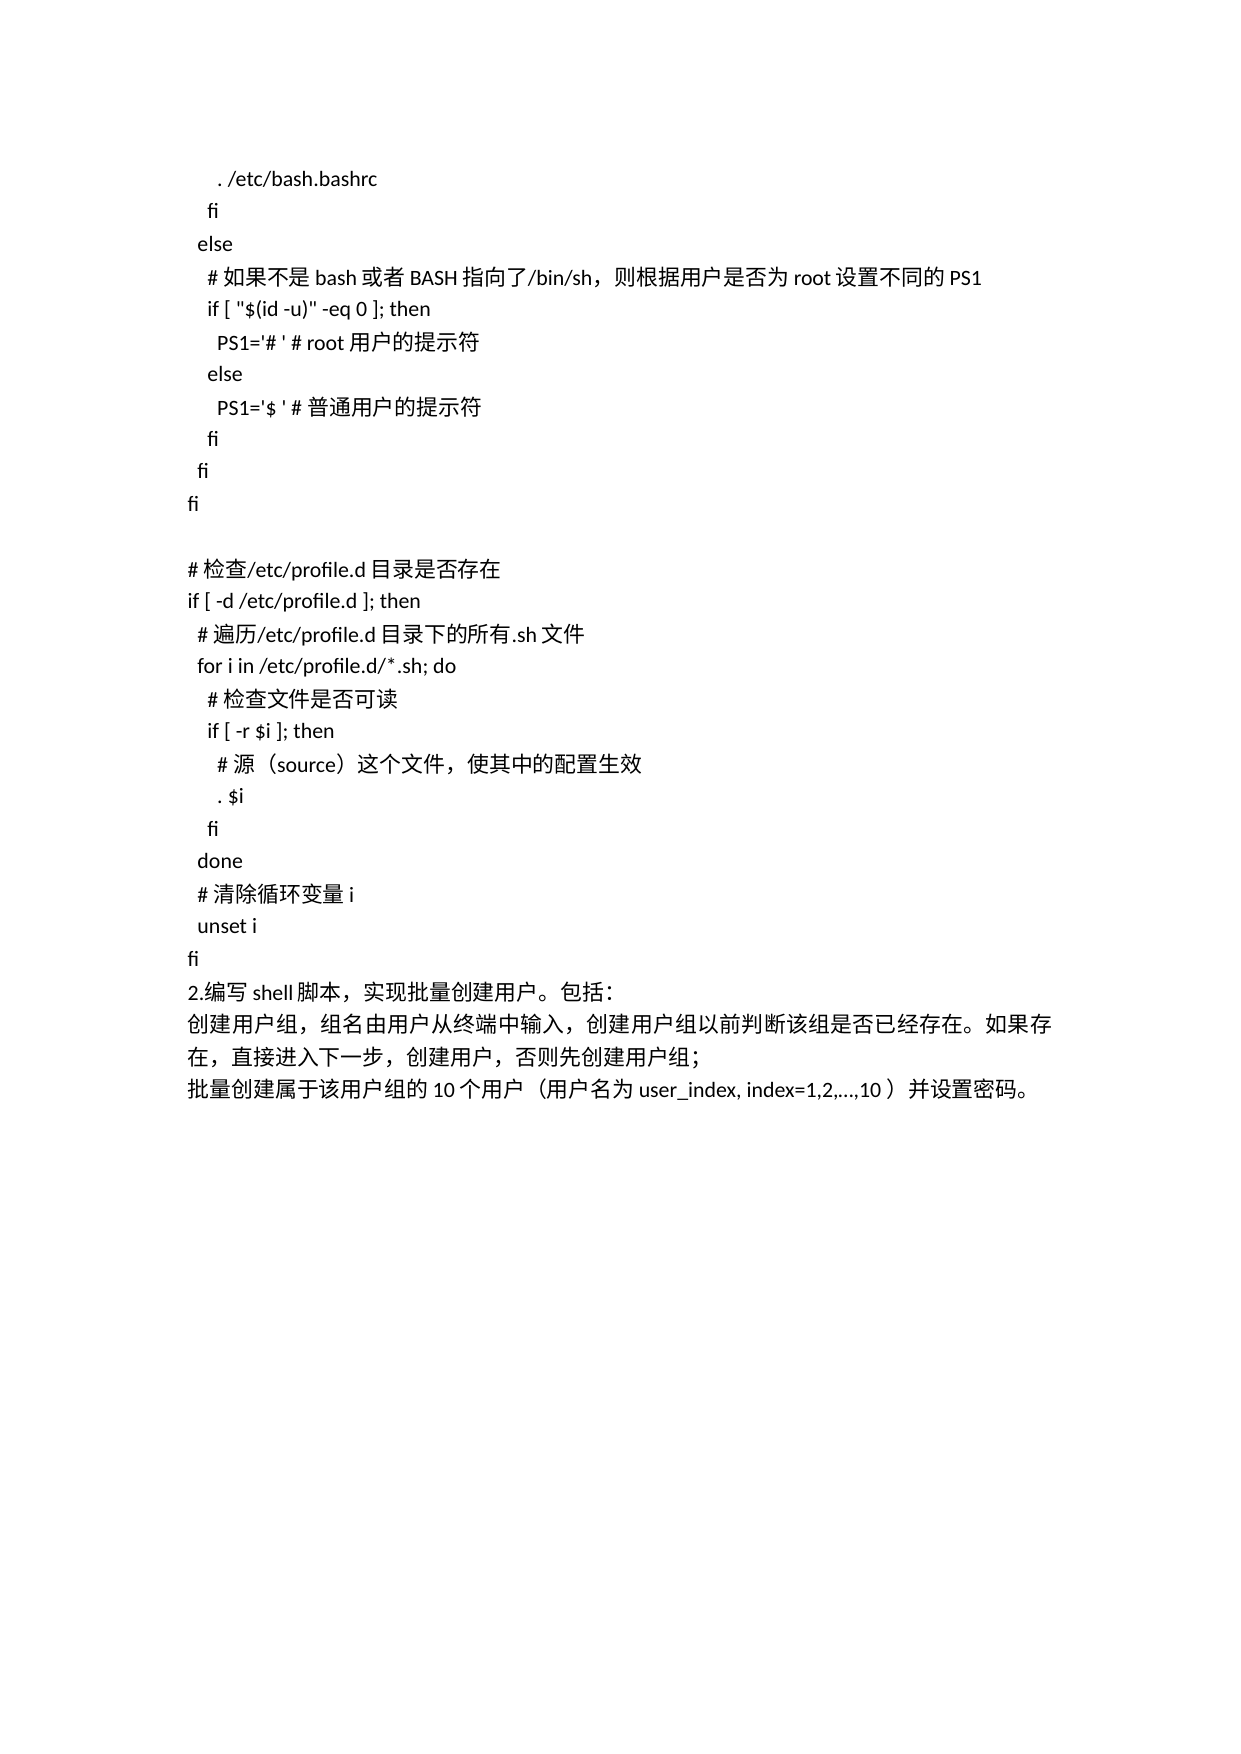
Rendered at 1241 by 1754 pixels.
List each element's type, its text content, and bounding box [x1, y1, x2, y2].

text if [ "$(id -u)" -eq 0 ]; then [187, 292, 1053, 324]
text if [ -d /etc/profile.d ]; then [187, 584, 1053, 617]
text fi [187, 194, 1053, 227]
text fi [187, 812, 1053, 844]
text # 检查文件是否可读 [187, 682, 1053, 714]
text fi [187, 422, 1053, 454]
text . /etc/bash.bashrc [187, 162, 1053, 194]
text # 如果不是bash或者BASH指向了/bin/sh，则根据用户是否为root设置不同的PS1 [187, 259, 1053, 292]
text # 检查/etc/profile.d目录是否存在 [187, 552, 1053, 584]
text 创建用户组，组名由用户从终端中输入，创建用户组以前判断该组是否已经存在。如果存在，直接进入下一步，创建用户，否则先创建用户组； [187, 1007, 1053, 1072]
text 批量创建属于该用户组的10个用户（用户名为user_index, index=1,2,…,10 ）并设置密码。 [187, 1072, 1053, 1104]
text else [187, 227, 1053, 259]
text if [ -r $i ]; then [187, 714, 1053, 747]
text # 遍历/etc/profile.d目录下的所有.sh文件 [187, 617, 1053, 649]
text unset i [187, 909, 1053, 942]
text done [187, 844, 1053, 877]
text fi [187, 454, 1053, 487]
text else [187, 357, 1053, 389]
text PS1='$ ' # 普通用户的提示符 [187, 389, 1053, 422]
text fi [187, 487, 1053, 519]
text . $i [187, 779, 1053, 812]
text for i in /etc/profile.d/*.sh; do [187, 649, 1053, 682]
text # 源（source）这个文件，使其中的配置生效 [187, 747, 1053, 779]
text # 清除循环变量i [187, 877, 1053, 909]
text 2.编写shell脚本，实现批量创建用户。包括： [187, 974, 1053, 1007]
text PS1='# ' # root用户的提示符 [187, 324, 1053, 357]
text fi [187, 942, 1053, 974]
